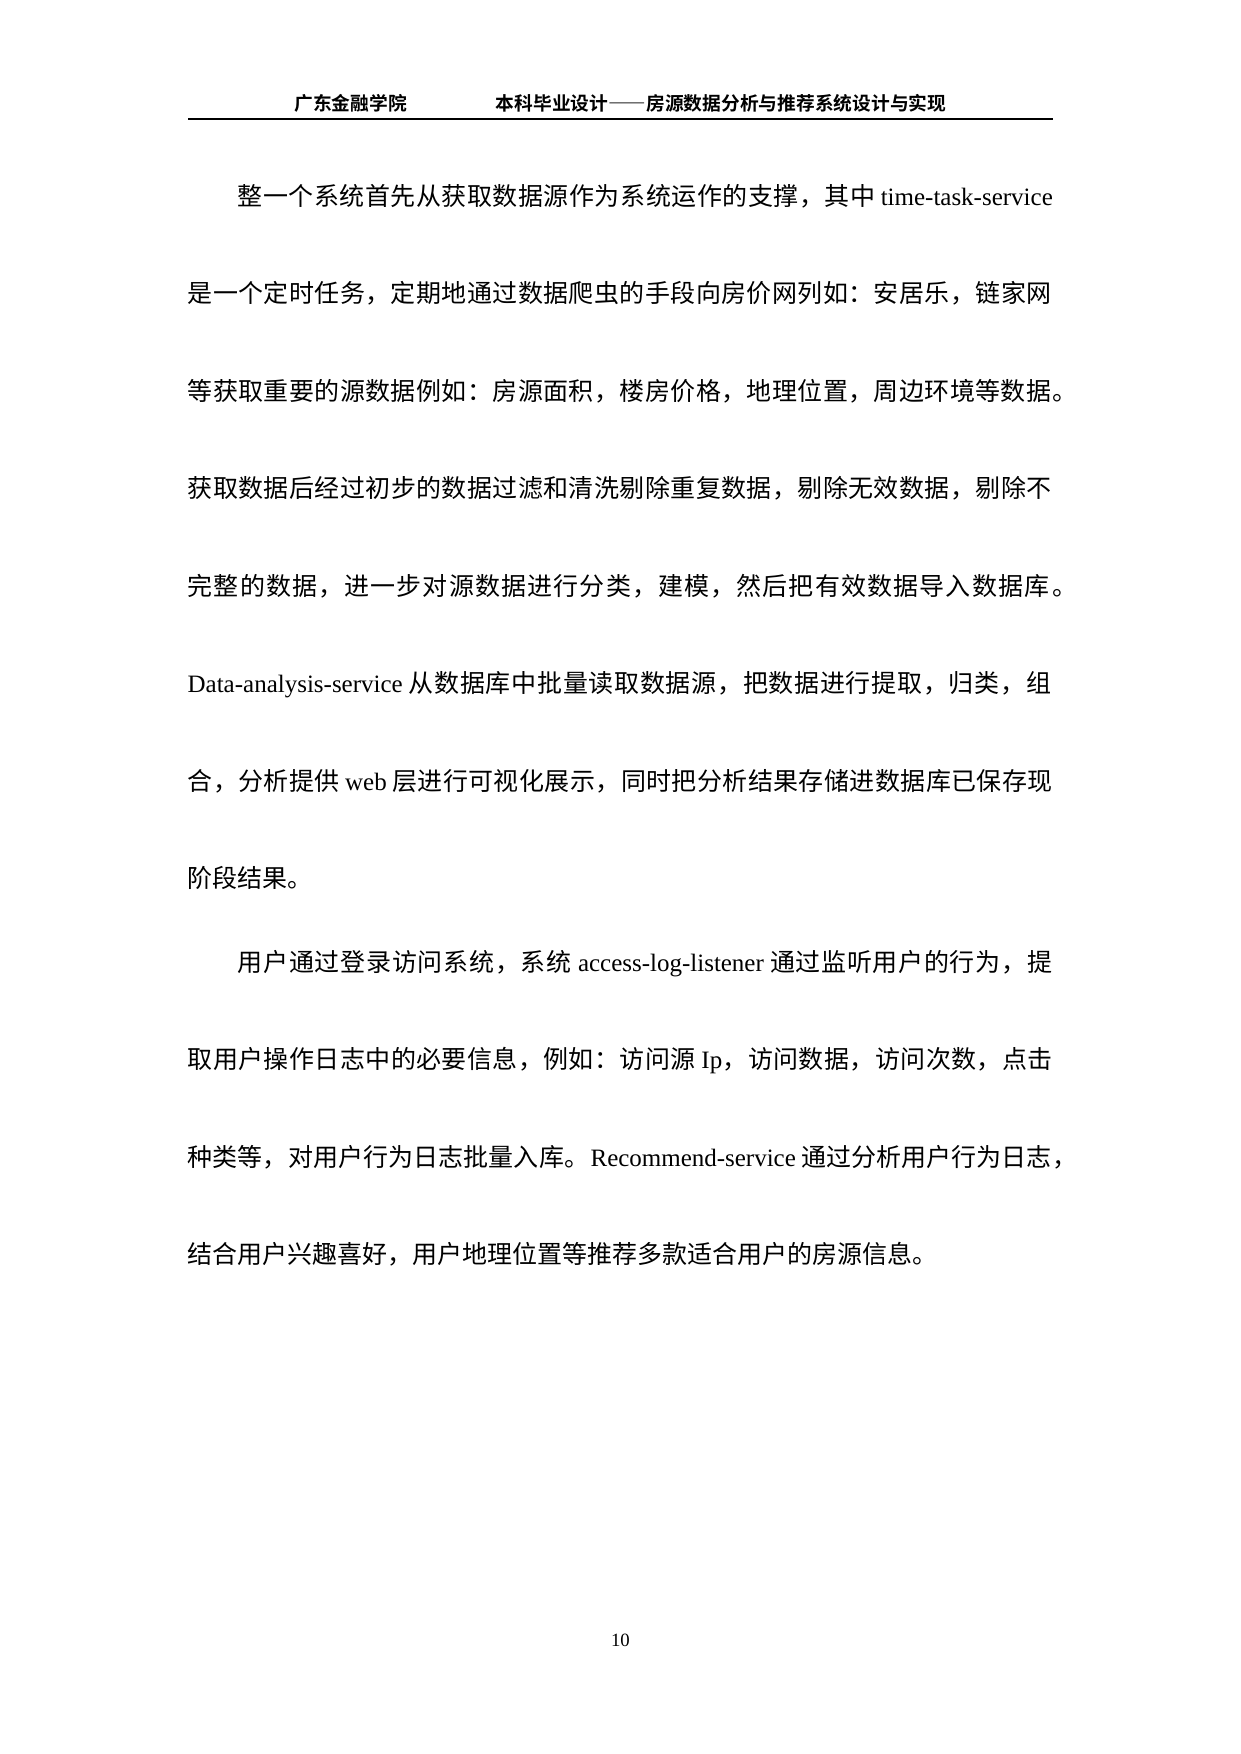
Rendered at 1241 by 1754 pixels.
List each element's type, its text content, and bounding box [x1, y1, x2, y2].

text 整一个系统首先从获取数据源作为系统运作的支撑，其中time-task-service是一个定时任务，定期地通过数据爬虫的手段向房价网列如：安居乐，链家网等获取重要的源数据例如：房源面积，楼房价格，地理位置，周边环境等数据。获取数据后经过初步的数据过滤和清洗剔除重复数据，剔除无效数据，剔除不完整的数据，进一步对源数据进行分类，建模，然后把有效数据导入数据库。Data-analysis-service从数据库中批量读取数据源，把数据进行提取，归类，组合，分析提供web层进行可视化展示，同时把分析结果存储进数据库已保存现阶段结果。 [187, 162, 1053, 909]
text 用户通过登录访问系统，系统access-log-listener通过监听用户的行为，提取用户操作日志中的必要信息，例如：访问源Ip，访问数据，访问次数，点击种类等，对用户行为日志批量入库。Recommend-service通过分析用户行为日志，结合用户兴趣喜好，用户地理位置等推荐多款适合用户的房源信息。 [187, 928, 1053, 1285]
